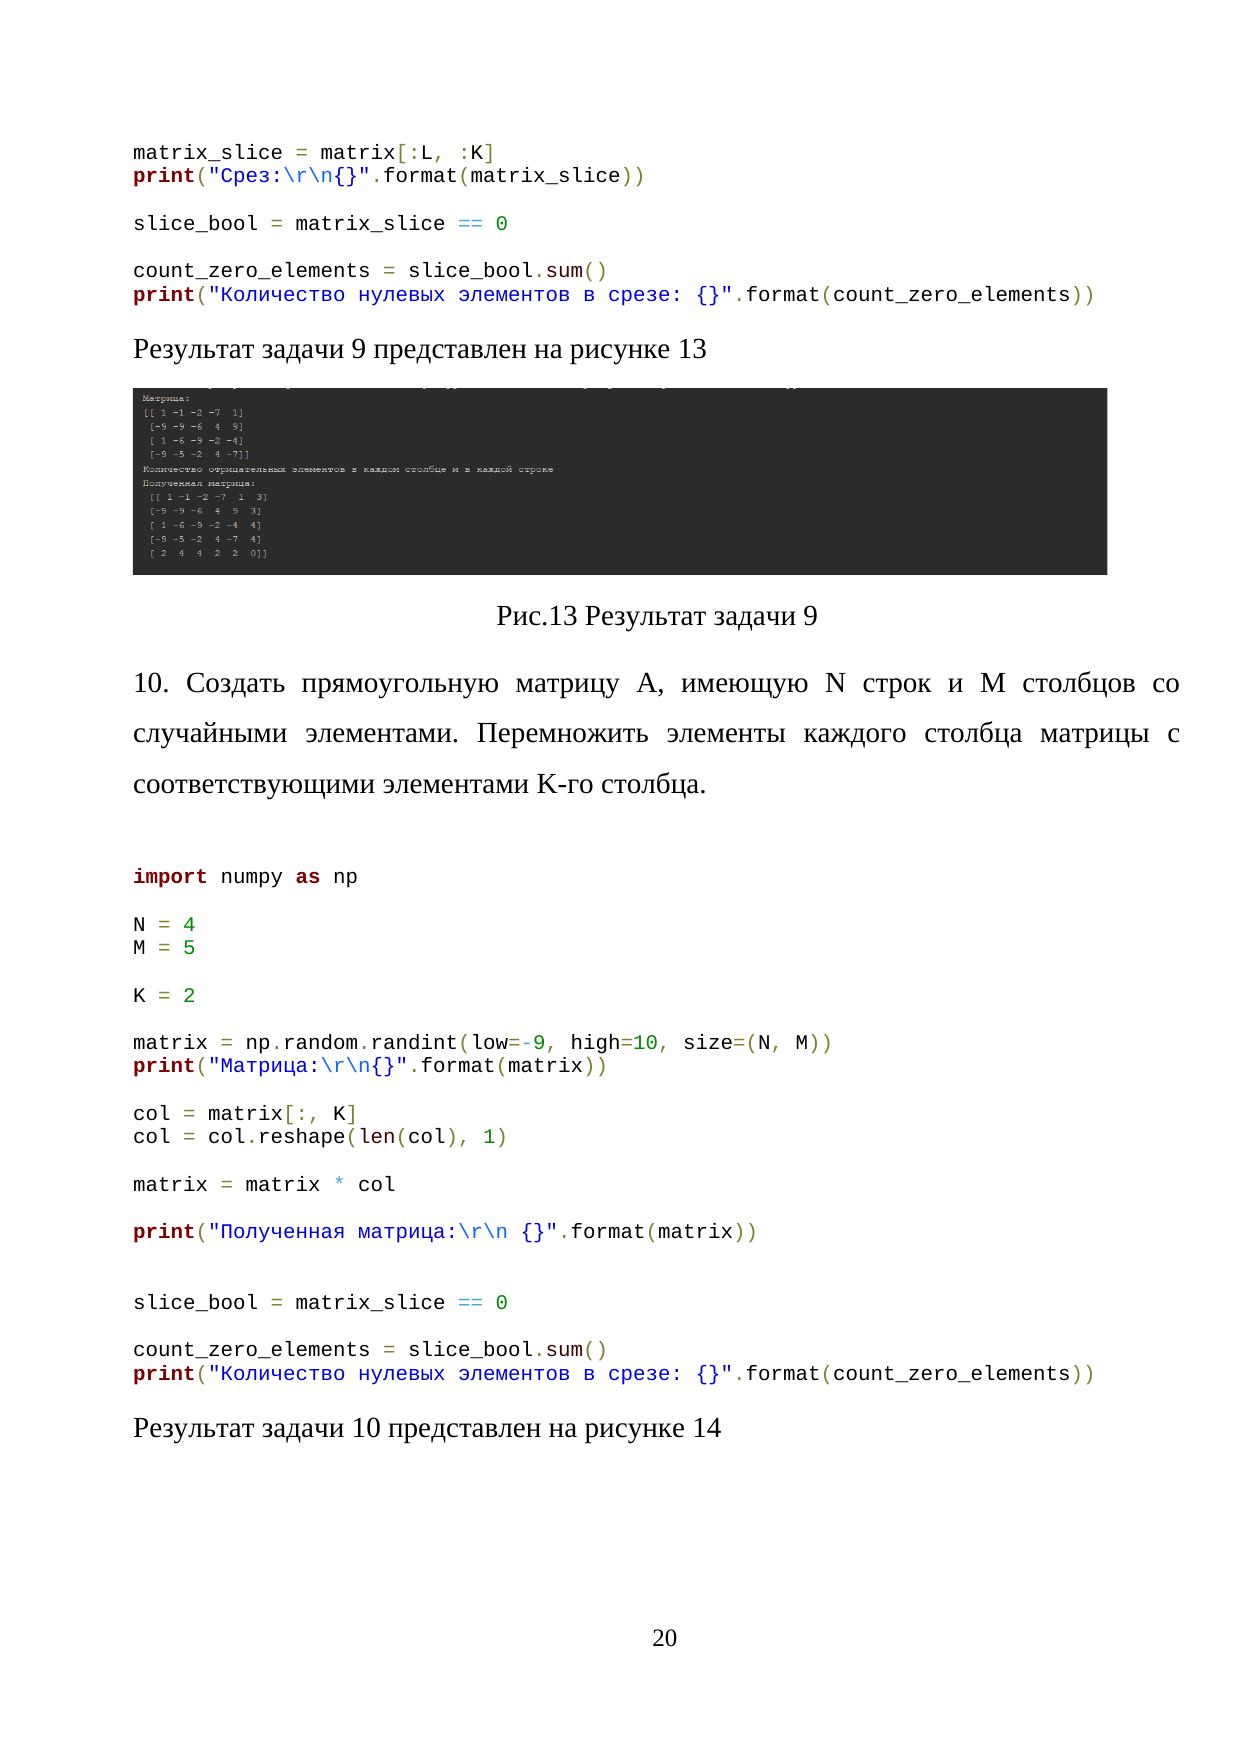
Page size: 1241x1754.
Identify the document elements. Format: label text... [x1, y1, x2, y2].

text col = col.reshape(len(col), 1) [133, 1126, 1181, 1150]
text col = matrix[:, K] [133, 1103, 1181, 1126]
text K = 2 [133, 984, 1181, 1008]
text matrix = matrix * col [133, 1174, 1181, 1197]
text 10. Создать прямоугольную матрицу A, имеющую N строк и M столбцов со случайными элементами. Перемножить элементы каждого столбца матрицы с соответствующими элементами K-го столбца. [133, 665, 1181, 799]
text import numpy as np [133, 866, 1181, 890]
picture [132, 388, 1108, 575]
text Рис.13 Результат задачи 9 [133, 598, 1181, 632]
text Результат задачи 9 представлен на рисунке 13 [133, 331, 1181, 364]
text M = 5 [133, 937, 1181, 961]
text matrix_slice = matrix[:L, :K] [133, 142, 1181, 165]
text matrix = np.random.randint(low=-9, high=10, size=(N, M)) [133, 1032, 1181, 1056]
text print("Матрица:\r\n{}".format(matrix)) [133, 1056, 1181, 1079]
text print("Количество нулевых элементов в срезе: {}".format(count_zero_elements)) [133, 284, 1181, 307]
text slice_bool = matrix_slice == 0 [133, 1292, 1181, 1316]
text print("Полученная матрица:\r\n {}".format(matrix)) [133, 1221, 1181, 1245]
text count_zero_elements = slice_bool.sum() [133, 260, 1181, 284]
text print("Количество нулевых элементов в срезе: {}".format(count_zero_elements)) [133, 1363, 1181, 1387]
text Результат задачи 10 представлен на рисунке 14 [133, 1410, 1181, 1444]
text slice_bool = matrix_slice == 0 [133, 213, 1181, 236]
text print("Срез:\r\n{}".format(matrix_slice)) [133, 165, 1181, 189]
text count_zero_elements = slice_bool.sum() [133, 1339, 1181, 1363]
text N = 4 [133, 914, 1181, 937]
